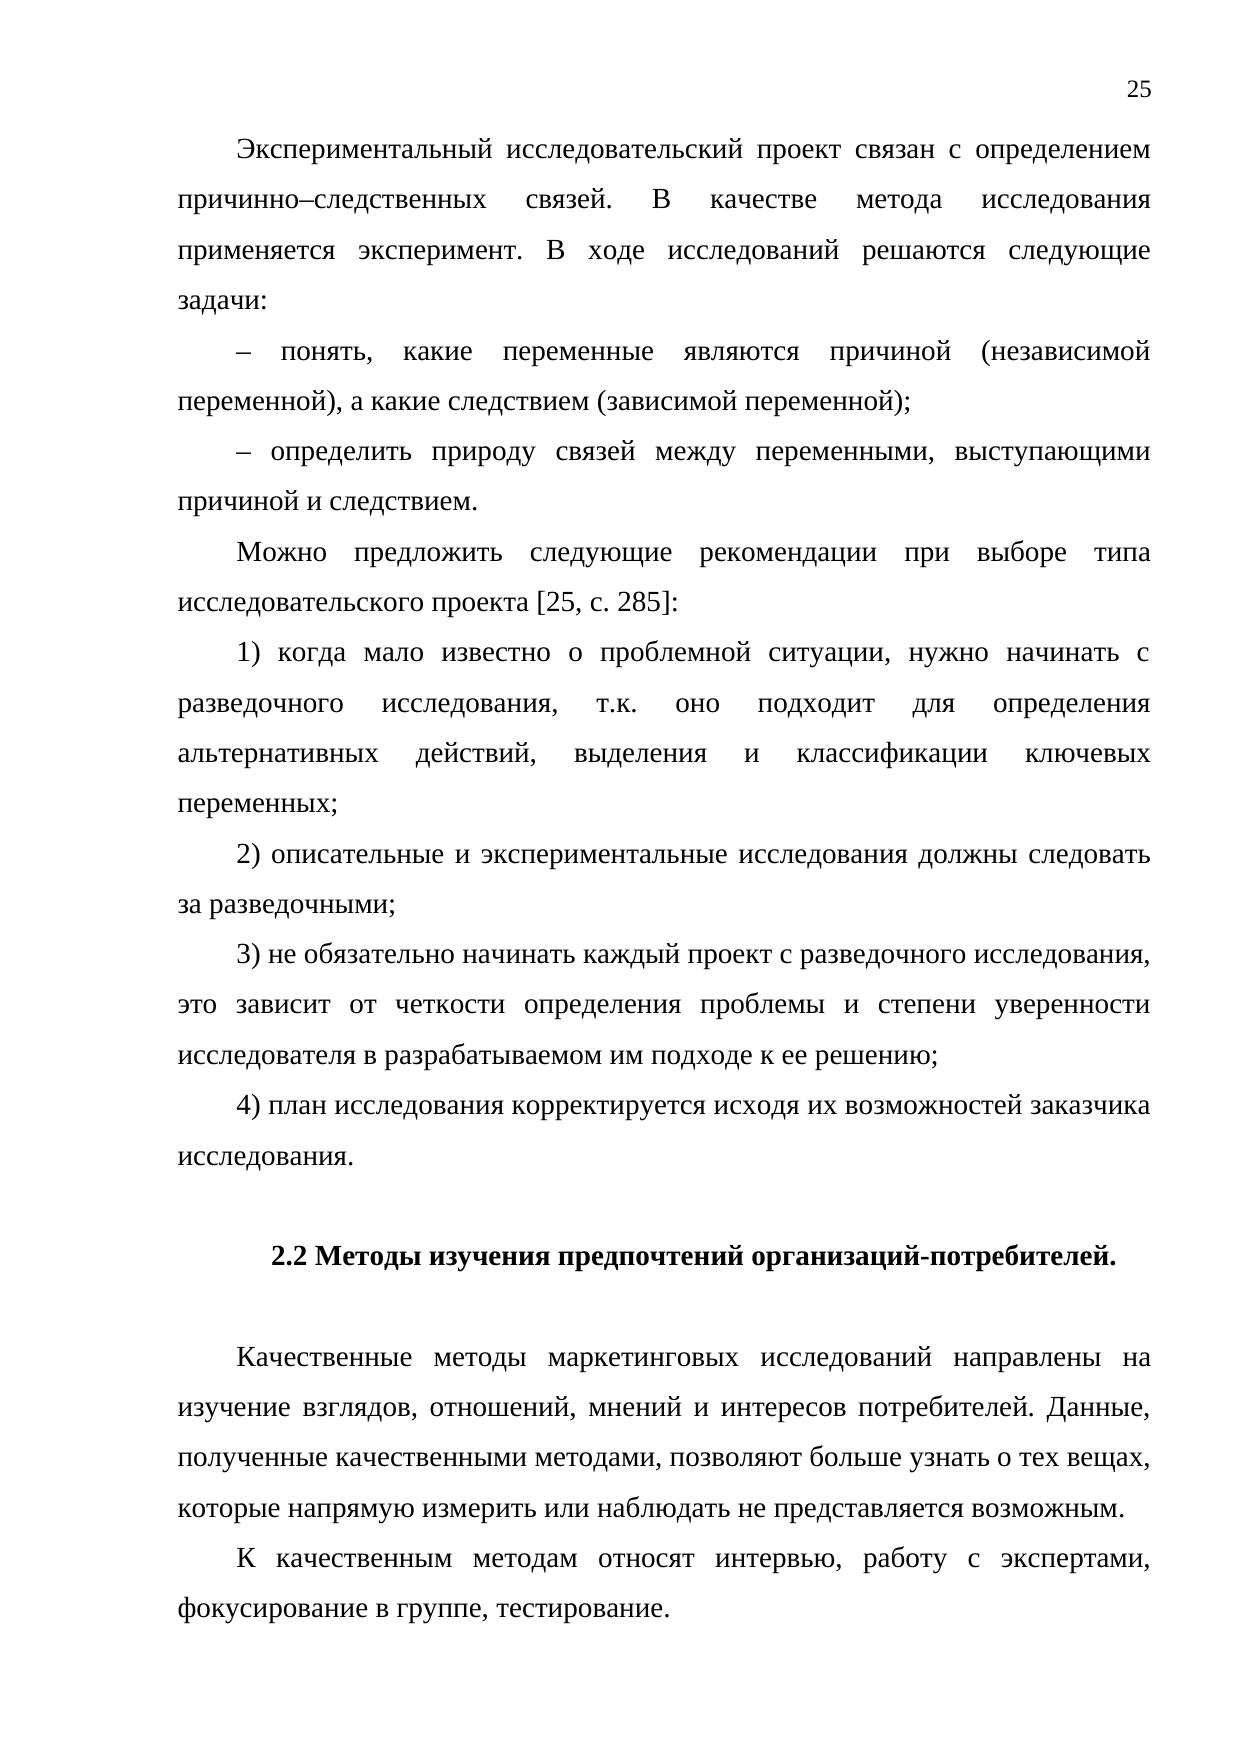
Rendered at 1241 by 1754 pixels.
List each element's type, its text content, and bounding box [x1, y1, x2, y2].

list 1) когда мало известно о проблемной ситуации, нужно начинать с разведочного исследования, т.к. оно подходит для определения альтернативных действий, выделения и классификации ключевых переменных; [177, 634, 1152, 819]
list Можно предложить следующие рекомендации при выборе типа исследовательского проекта [25, с. 285]: [177, 534, 1152, 618]
list 3) не обязательно начинать каждый проект с разведочного исследования, это зависит от четкости определения проблемы и степени уверенности исследователя в разрабатываемом им подходе к ее решению; [177, 936, 1152, 1071]
list – понять, какие переменные являются причиной (независимой переменной), а какие следствием (зависимой переменной); [177, 333, 1152, 416]
list Экспериментальный исследовательский проект связан с определением причинно–следственных связей. В качестве метода исследования применяется эксперимент. В ходе исследований решаются следующие задачи: [177, 131, 1152, 316]
list – определить природу связей между переменными, выступающими причиной и следствием. [177, 433, 1152, 517]
list Качественные методы маркетинговых исследований направлены на изучение взглядов, отношений, мнений и интересов потребителей. Данные, полученные качественными методами, позволяют больше узнать о тех вещах, которые напрямую измерить или наблюдать не представляется возможным. [177, 1339, 1152, 1523]
list 2.2 Методы изучения предпочтений организаций-потребителей. [177, 1238, 1152, 1272]
list 2) описательные и экспериментальные исследования должны следовать за разведочными; [177, 836, 1152, 919]
list 4) план исследования корректируется исходя их возможностей заказчика исследования. [177, 1087, 1152, 1171]
list К качественным методам относят интервью, работу с экспертами, фокусирование в группе, тестирование. [177, 1540, 1152, 1624]
